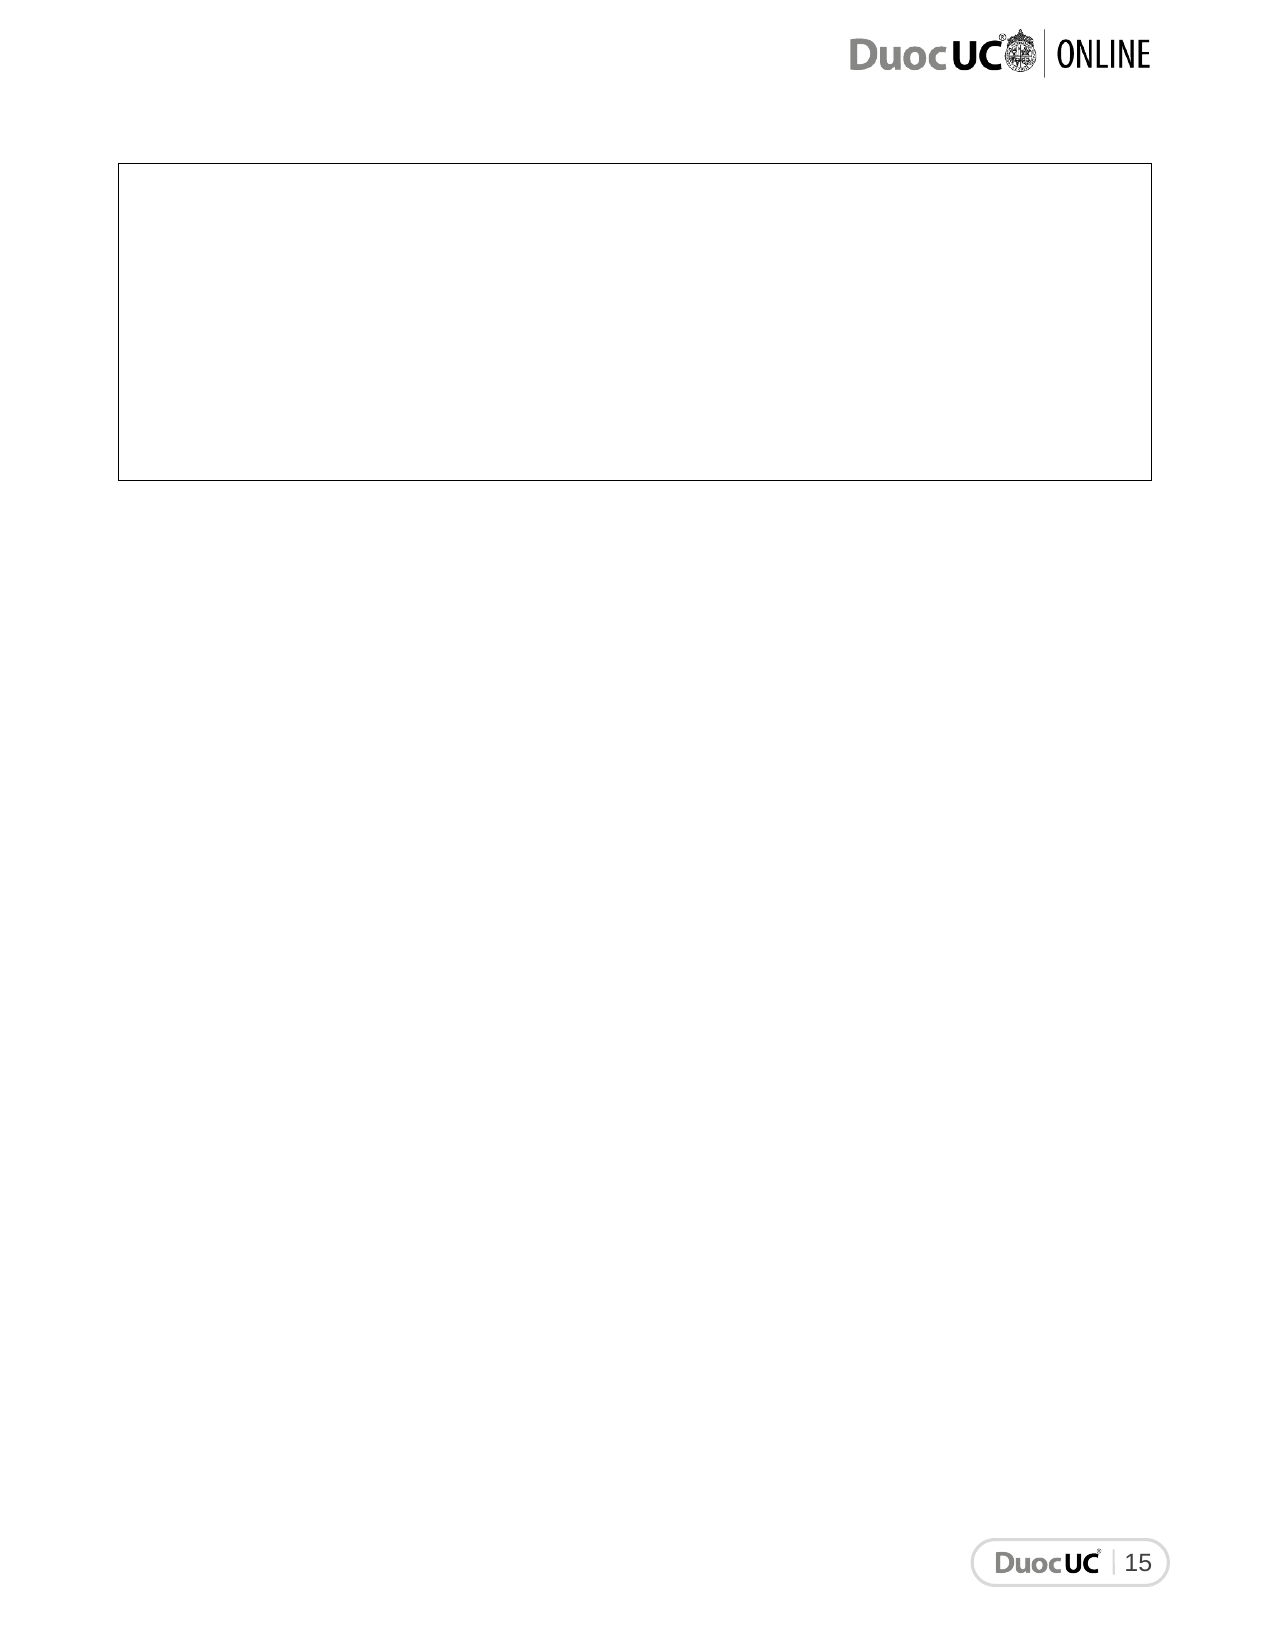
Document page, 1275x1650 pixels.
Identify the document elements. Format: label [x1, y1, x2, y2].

picture [830, 3, 1170, 96]
table_header [119, 164, 1151, 480]
picture [982, 1542, 1115, 1583]
